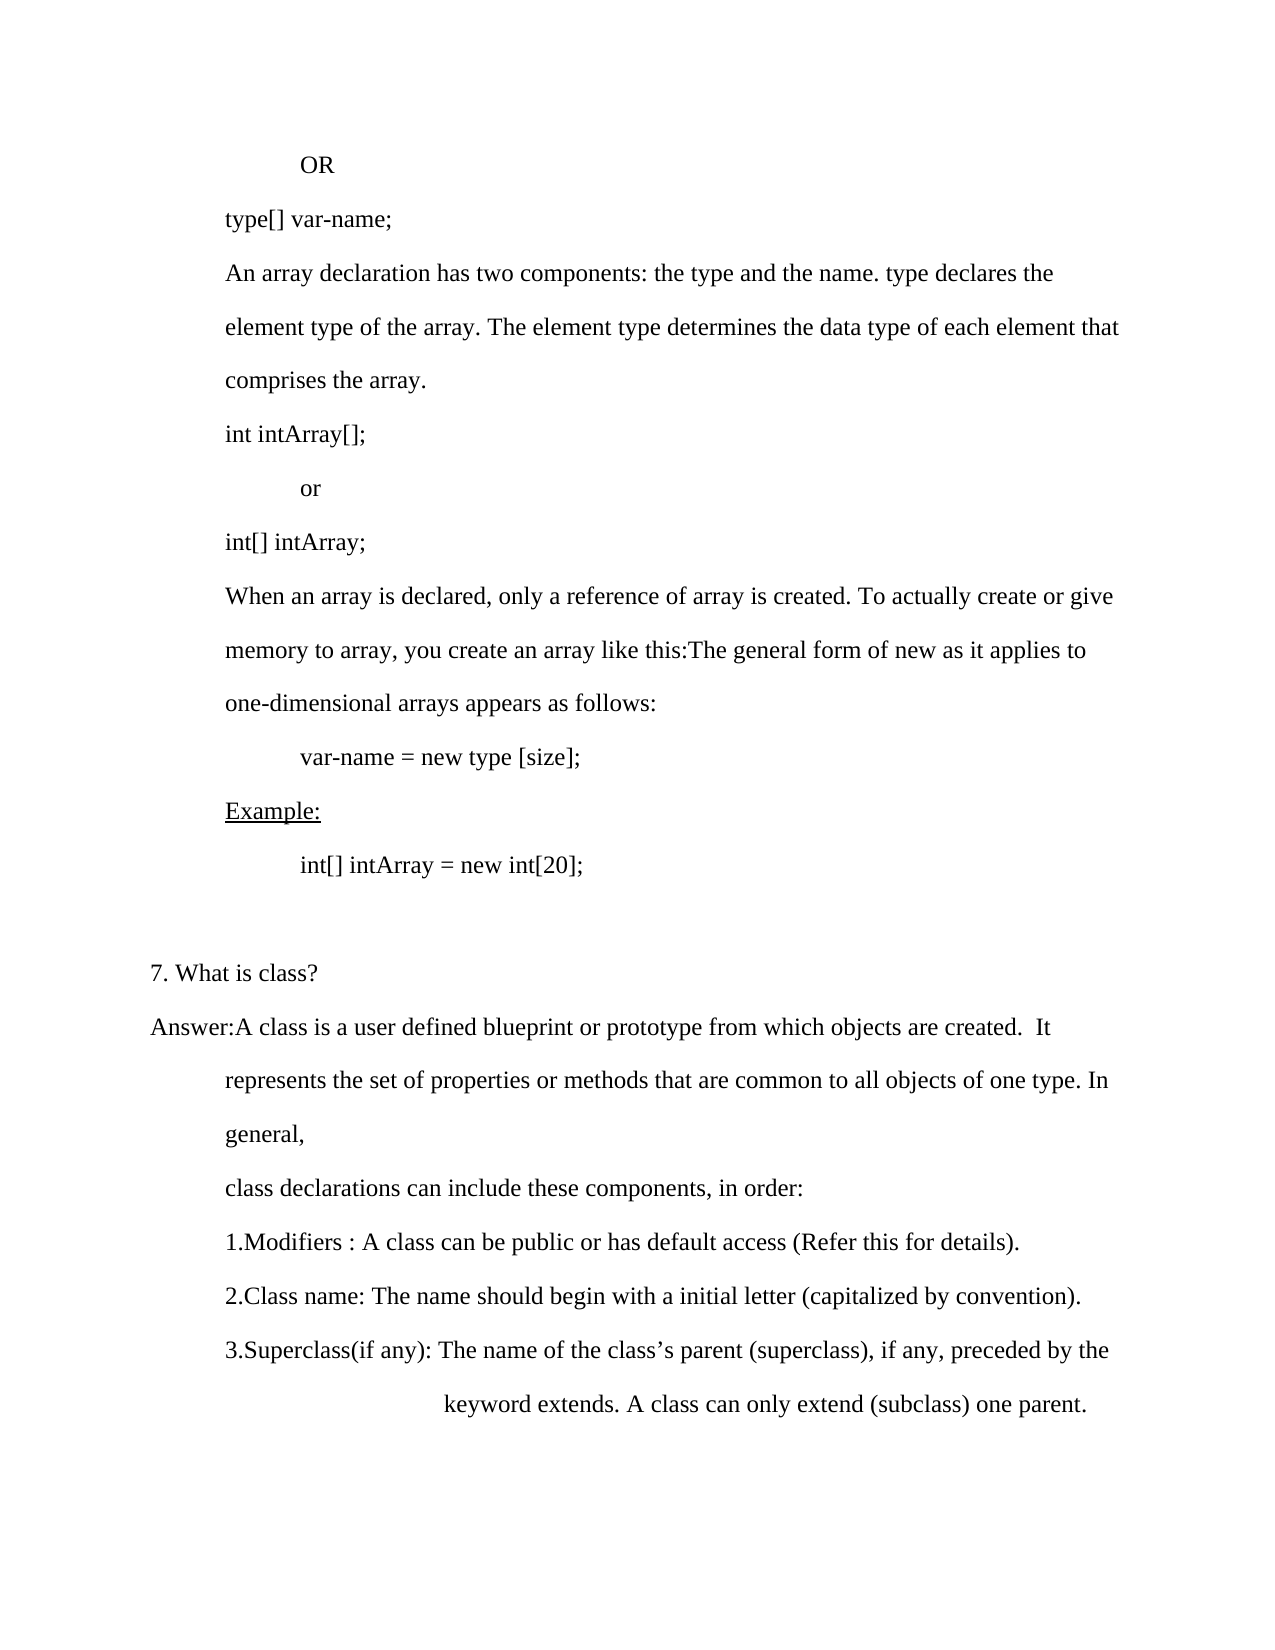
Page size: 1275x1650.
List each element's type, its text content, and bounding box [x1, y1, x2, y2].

text Example: [225, 796, 1125, 825]
text OR [225, 150, 1125, 179]
text An array declaration has two components: the type and the name. type declares the [225, 258, 1125, 286]
text int[] intArray = new int[20]; [225, 850, 1125, 879]
text keyword extends. A class can only extend (subclass) one parent. [225, 1389, 1125, 1417]
text 1.Modifiers : A class can be public or has default access (Refer this for details). [225, 1227, 1125, 1256]
text int intArray[]; [225, 419, 1125, 448]
text Answer:A class is a user defined blueprint or prototype from which objects are created. It [150, 1012, 1125, 1040]
text represents the set of properties or methods that are common to all objects of one type. In [225, 1066, 1125, 1094]
text memory to array, you create an array like this:The general form of new as it applies to [225, 635, 1125, 663]
text or [225, 473, 1125, 502]
text element type of the array. The element type determines the data type of each element that [225, 312, 1125, 340]
text comprises the array. [225, 365, 1125, 394]
text 7. What is class? [150, 958, 1125, 987]
text var-name = new type [size]; [225, 742, 1125, 771]
text 2.Class name: The name should begin with a initial letter (capitalized by convention). [225, 1281, 1125, 1310]
text type[] var-name; [225, 204, 1125, 233]
text int[] intArray; [225, 527, 1125, 556]
text class declarations can include these components, in order: [225, 1173, 1125, 1202]
text 3.Superclass(if any): The name of the class’s parent (superclass), if any, preceded by the [225, 1335, 1125, 1363]
text general, [225, 1119, 1125, 1148]
text one-dimensional arrays appears as follows: [225, 688, 1125, 717]
text When an array is declared, only a reference of array is created. To actually create or give [225, 581, 1125, 609]
